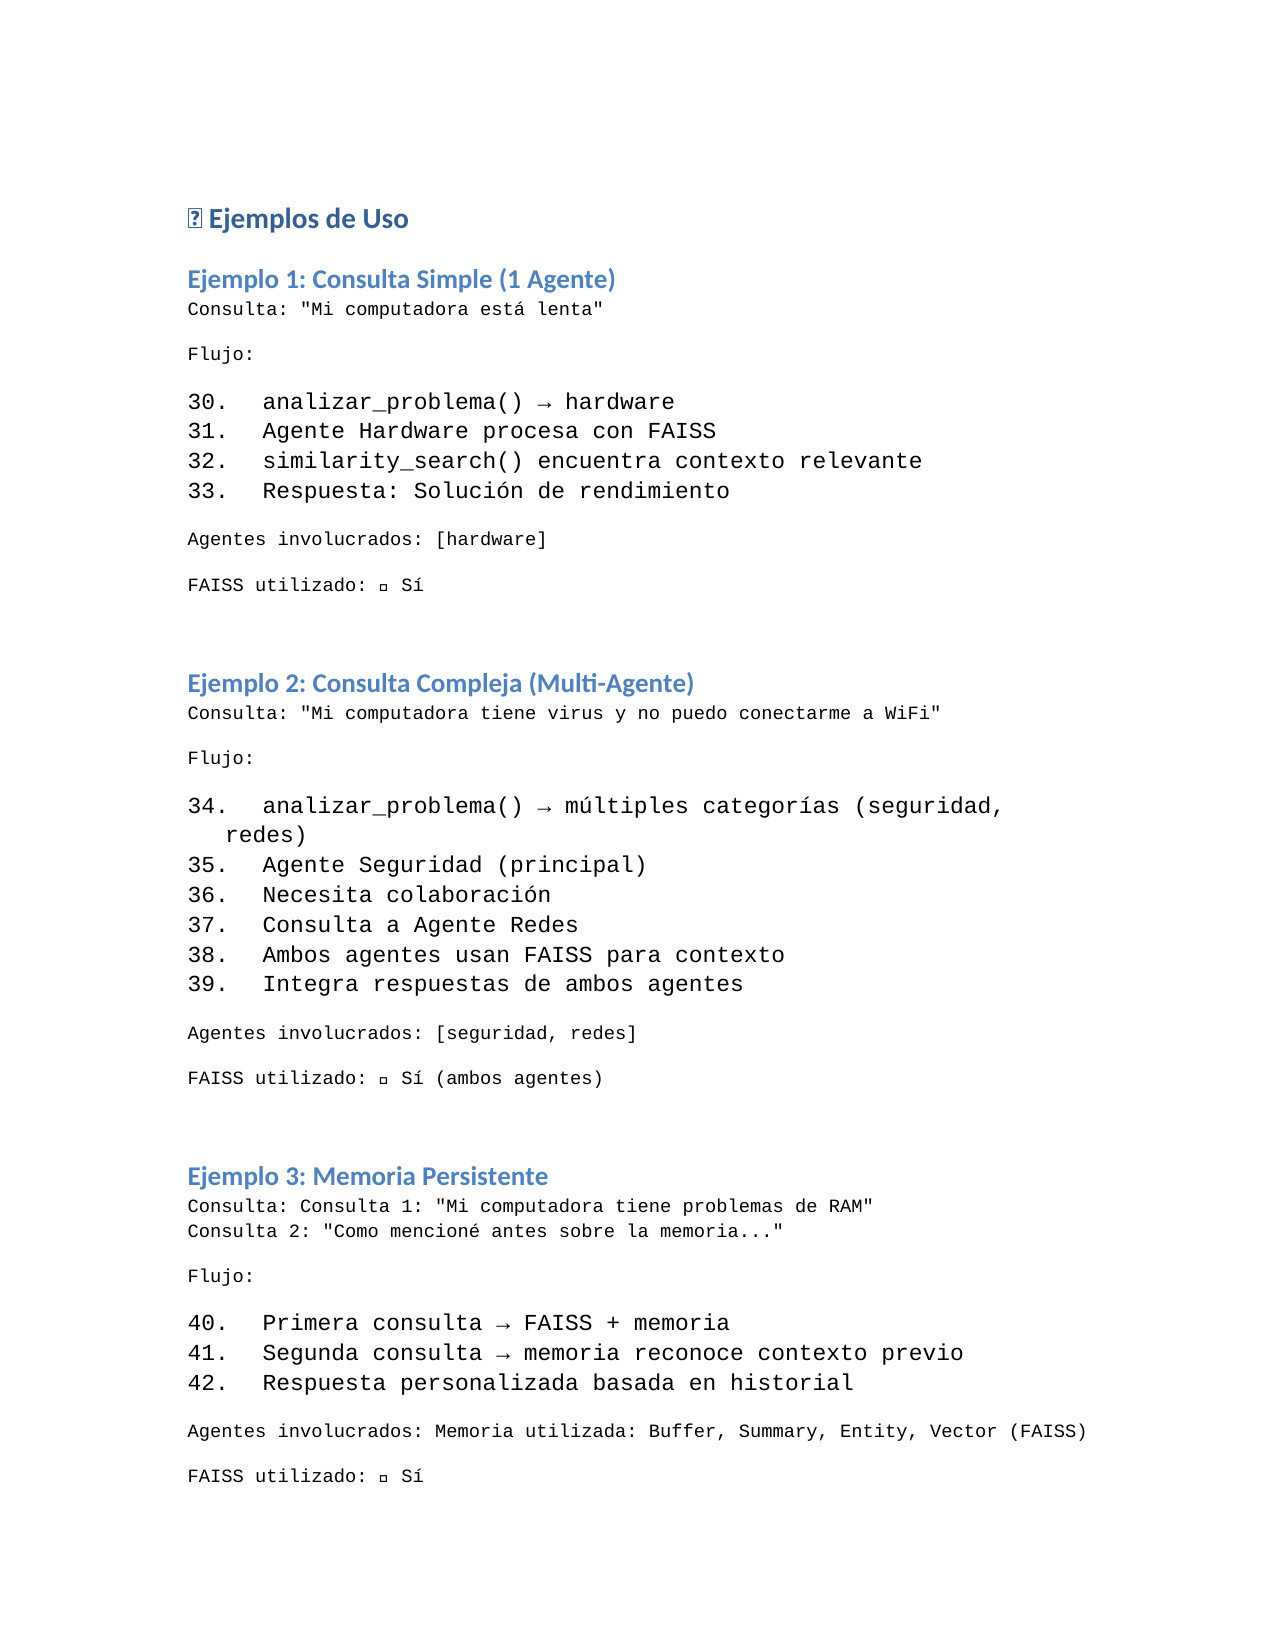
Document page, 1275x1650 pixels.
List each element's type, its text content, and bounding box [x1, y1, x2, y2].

list Necesita colaboración [187, 883, 1087, 909]
text Flujo: [187, 345, 1087, 366]
list Consulta a Agente Redes [187, 913, 1087, 939]
subtitle Ejemplo 1: Consulta Simple (1 Agente) [187, 262, 1087, 295]
text Flujo: [187, 1267, 1087, 1288]
text Consulta: "Mi computadora tiene virus y no puedo conectarme a WiFi" [187, 704, 1087, 725]
list Primera consulta → FAISS + memoria [187, 1312, 1087, 1338]
text Agentes involucrados: [hardware] [187, 530, 1087, 551]
text Consulta: Consulta 1: "Mi computadora tiene problemas de RAM" Consulta 2: "Como mencioné antes sobre la memoria..." [187, 1197, 1087, 1243]
subtitle Ejemplo 2: Consulta Compleja (Multi-Agente) [187, 666, 1087, 699]
list analizar_problema() → múltiples categorías (seguridad, redes) [187, 794, 1087, 850]
list Respuesta: Solución de rendimiento [187, 479, 1087, 505]
text Agentes involucrados: Memoria utilizada: Buffer, Summary, Entity, Vector (FAISS) [187, 1422, 1087, 1443]
text FAISS utilizado: ✅ Sí (ambos agentes) [187, 1069, 1087, 1090]
list Agente Seguridad (principal) [187, 854, 1087, 879]
list Segunda consulta → memoria reconoce contexto previo [187, 1342, 1087, 1367]
list Agente Hardware procesa con FAISS [187, 420, 1087, 446]
list Ambos agentes usan FAISS para contexto [187, 943, 1087, 969]
subtitle 🎯 Ejemplos de Uso [187, 200, 1087, 236]
subtitle Ejemplo 3: Memoria Persistente [187, 1159, 1087, 1192]
text Agentes involucrados: [seguridad, redes] [187, 1023, 1087, 1045]
list similarity_search() encuentra contexto relevante [187, 450, 1087, 476]
text Consulta: "Mi computadora está lenta" [187, 300, 1087, 321]
list Respuesta personalizada basada en historial [187, 1371, 1087, 1397]
text FAISS utilizado: ✅ Sí [187, 575, 1087, 597]
text Flujo: [187, 749, 1087, 770]
list Integra respuestas de ambos agentes [187, 973, 1087, 999]
list analizar_problema() → hardware [187, 390, 1087, 416]
text FAISS utilizado: ✅ Sí [187, 1467, 1087, 1488]
